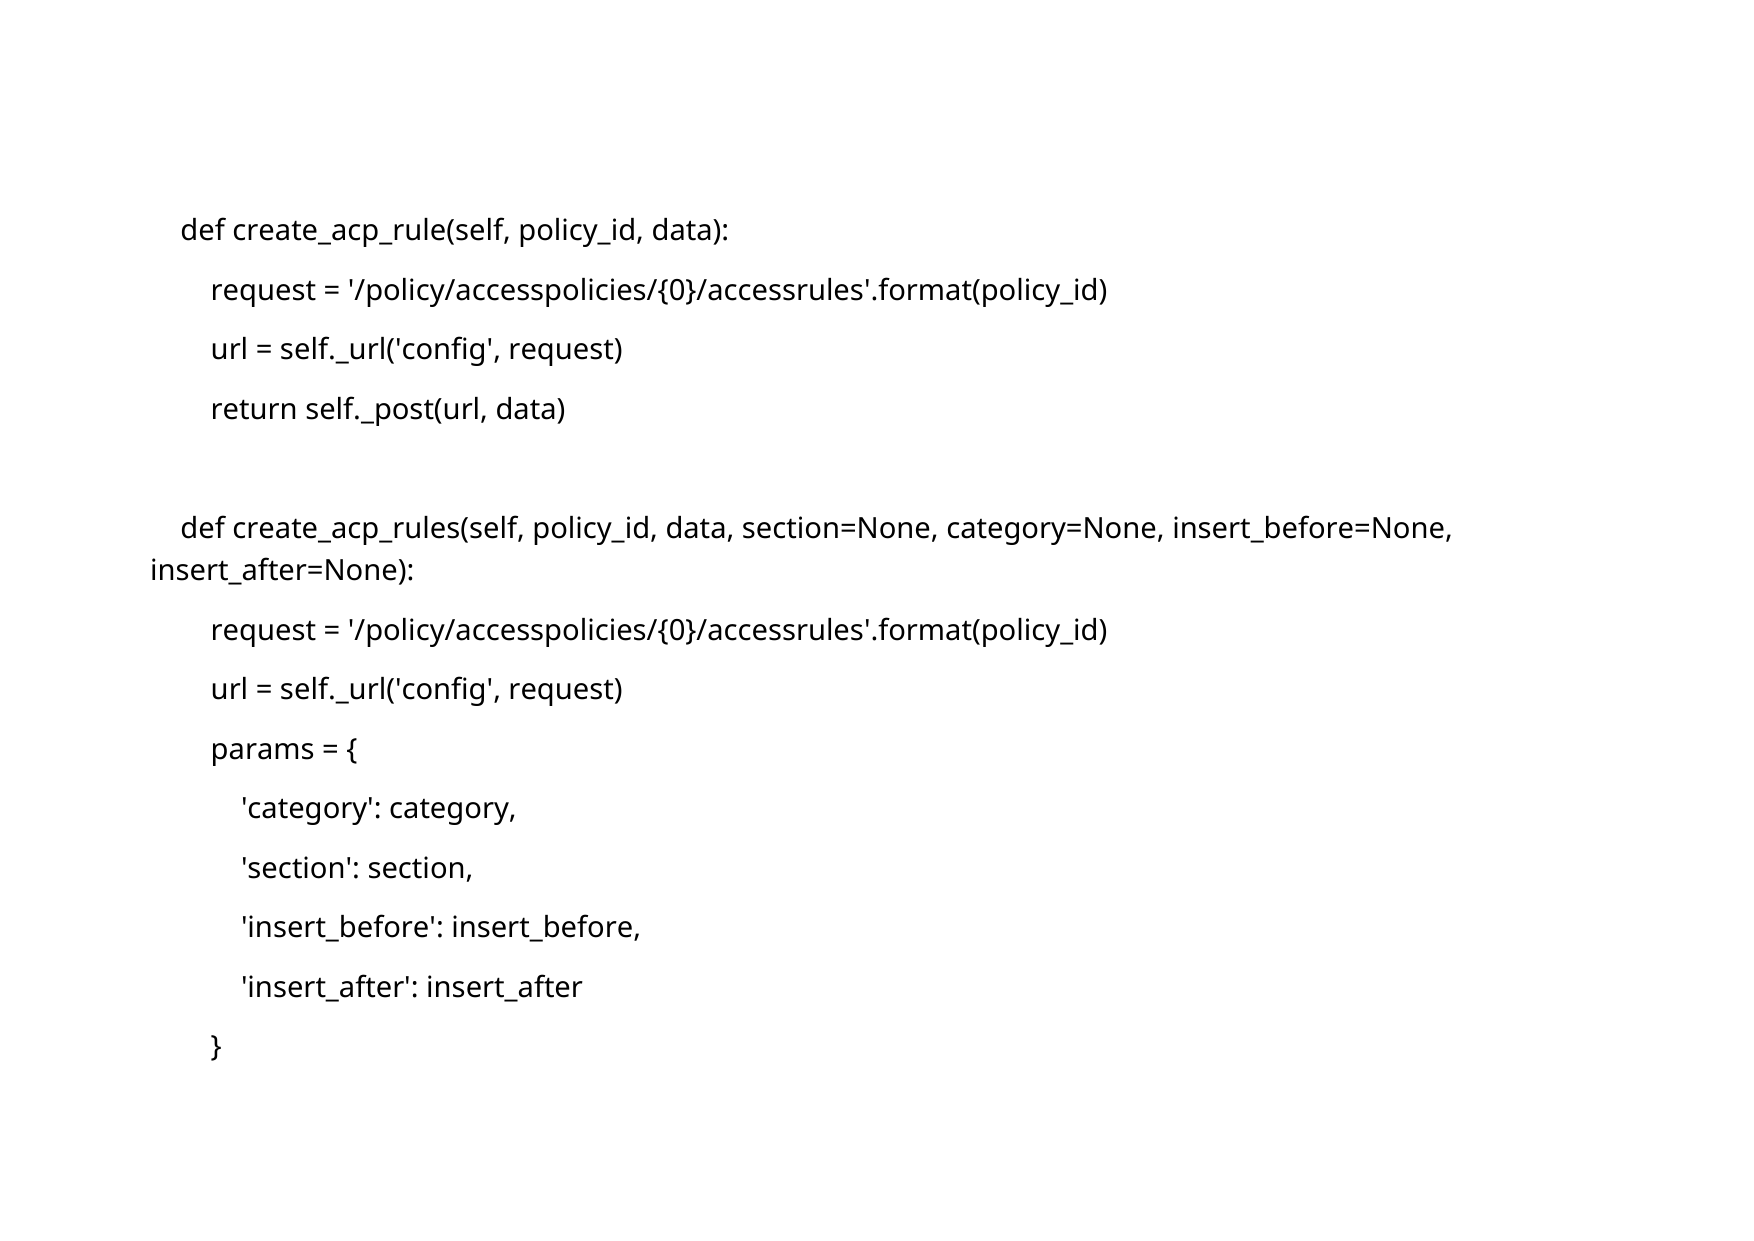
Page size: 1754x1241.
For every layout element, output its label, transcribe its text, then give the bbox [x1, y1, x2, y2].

text def create_acp_rules(self, policy_id, data, section=None, category=None, insert_before=None, insert_after=None): [150, 507, 1604, 589]
text return self._post(url, data) [150, 388, 1604, 428]
text 'category': category, [150, 788, 1604, 827]
text 'section': section, [150, 847, 1604, 887]
text request = '/policy/accesspolicies/{0}/accessrules'.format(policy_id) [150, 269, 1604, 309]
text 'insert_after': insert_after [150, 966, 1604, 1006]
text def create_acp_rule(self, policy_id, data): [150, 209, 1604, 249]
text } [150, 1026, 1604, 1065]
text params = { [150, 728, 1604, 768]
text url = self._url('config', request) [150, 328, 1604, 368]
text request = '/policy/accesspolicies/{0}/accessrules'.format(policy_id) [150, 609, 1604, 649]
text 'insert_before': insert_before, [150, 907, 1604, 946]
text url = self._url('config', request) [150, 669, 1604, 708]
